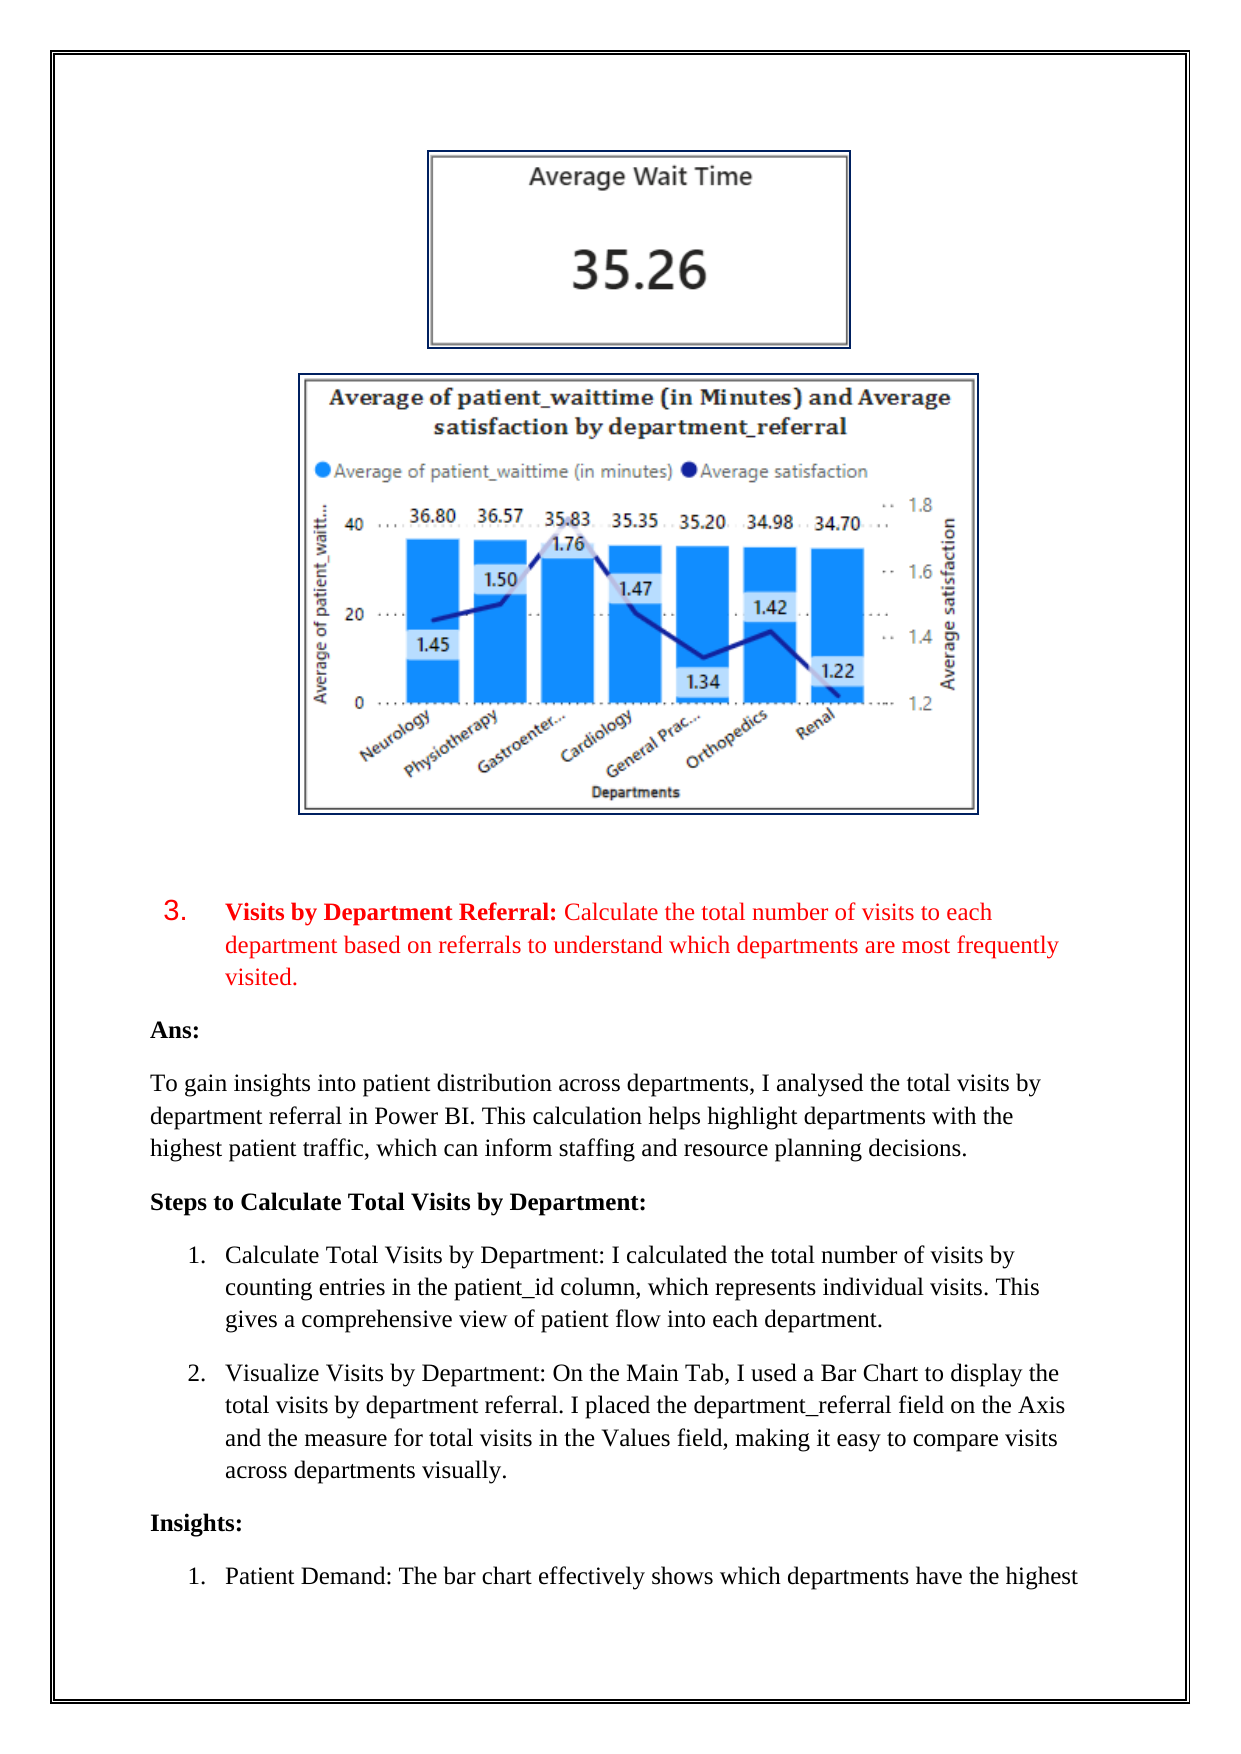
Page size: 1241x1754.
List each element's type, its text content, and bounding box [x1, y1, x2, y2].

list Visits by Department Referral: Calculate the total number of visits to each department based on referrals to understand which departments are most frequently visited. [187, 892, 1090, 991]
text Ans: [150, 1015, 1090, 1044]
text Insights: [150, 1508, 1090, 1537]
picture [429, 152, 849, 347]
list Calculate Total Visits by Department: I calculated the total number of visits by counting entries in the patient_id column, which represents individual visits. This gives a comprehensive view of patient flow into each department. [187, 1240, 1090, 1333]
text Steps to Calculate Total Visits by Department: [150, 1187, 1090, 1215]
text To gain insights into patient distribution across departments, I analysed the total visits by department referral in Power BI. This calculation helps highlight departments with the highest patient traffic, which can inform staffing and resource planning decisions. [150, 1068, 1090, 1162]
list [187, 1561, 1090, 1590]
picture [300, 375, 977, 813]
list Visualize Visits by Department: On the Main Tab, I used a Bar Chart to display the total visits by department referral. I placed the department_referral field on the Axis and the measure for total visits in the Values field, making it easy to compare visits across departments visually. [187, 1358, 1090, 1484]
